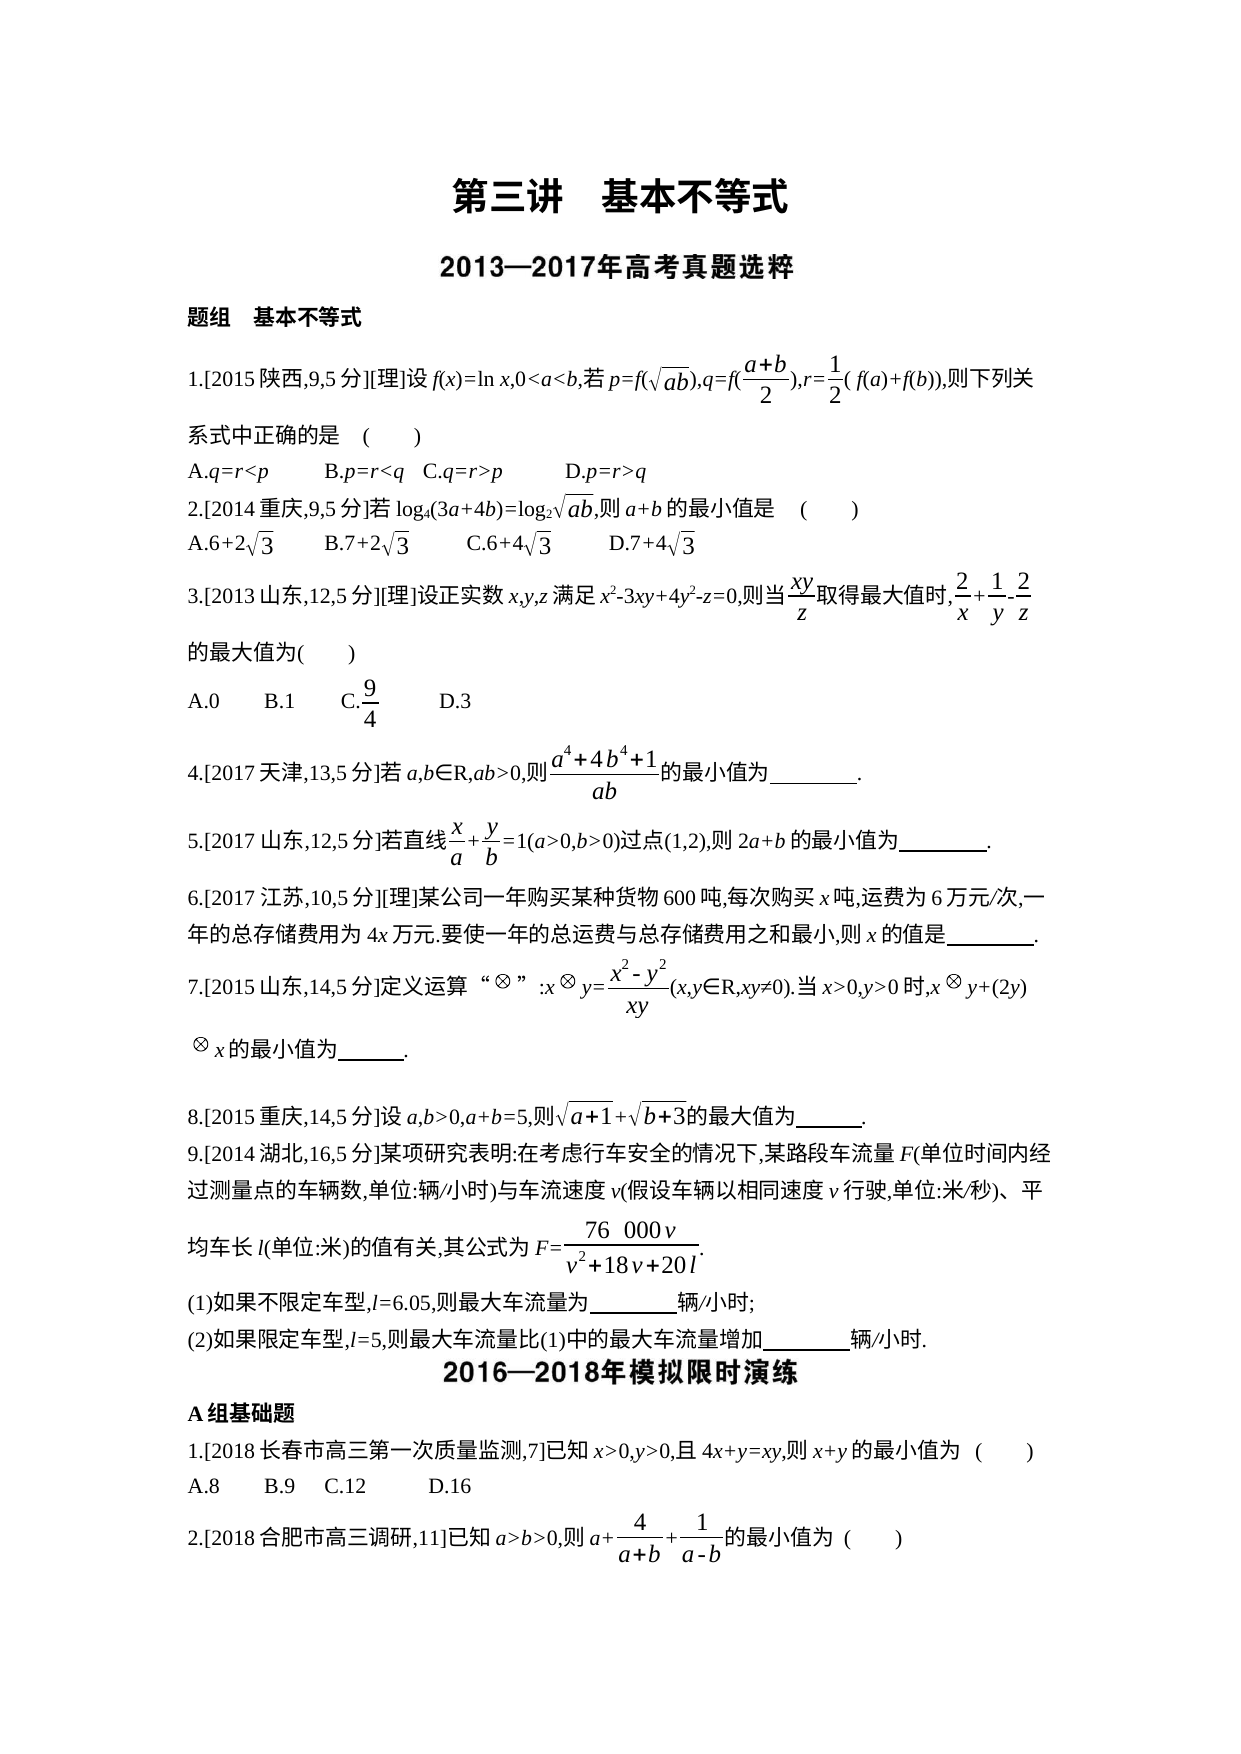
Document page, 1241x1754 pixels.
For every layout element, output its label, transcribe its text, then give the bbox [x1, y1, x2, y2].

text A.8 B.9 C.12 D.16 [187, 1469, 1053, 1502]
text A组基础题 [187, 1395, 1053, 1428]
text (1)如果不限定车型,l=6.05,则最大车流量为 辆/小时; [187, 1284, 1053, 1317]
text 9.[2014湖北,16,5分]某项研究表明:在考虑行车安全的情况下,某路段车流量F(单位时间内经过测量点的车辆数,单位:辆/小时)与车流速度v(假设车辆以相同速度v行驶,单位:米/秒)、平均车长l(单位:米)的值有关,其公式为F=. [187, 1135, 1053, 1280]
text 第三讲 基本不等式 [187, 162, 1053, 227]
text 2.[2014重庆,9,5分]若log4(3a+4b)=log2,则a+b的最小值是 ( ) [187, 491, 1053, 523]
text 题组 基本不等式 [187, 299, 1053, 332]
text A.0 B.1 C. D.3 [187, 671, 1053, 736]
picture [438, 1358, 802, 1385]
text (2)如果限定车型,l=5,则最大车流量比(1)中的最大车流量增加 辆/小时. [187, 1322, 1053, 1354]
text 4.[2017天津,13,5分]若a,b∈R,ab>0,则的最小值为 . [187, 740, 1053, 805]
text A.q=r<p B.p=r<q C.q=r>p D.p=r>q [187, 454, 1053, 487]
text 1.[2018长春市高三第一次质量监测,7]已知x>0,y>0,且4x+y=xy,则x+y的最小值为 ( ) [187, 1432, 1053, 1465]
text 3.[2013山东,12,5分][理]设正实数x,y,z满足x2-3xy+4y2-z=0,则当取得最大值时,+-的最大值为( ) [187, 564, 1053, 667]
picture [438, 254, 803, 279]
text 8.[2015重庆,14,5分]设a,b>0,a+b=5,则+的最大值为 . [187, 1098, 1053, 1131]
text 2.[2018合肥市高三调研,11]已知a>b>0,则a++的最小值为 ( ) [187, 1506, 1053, 1571]
text 6.[2017 江苏,10,5分][理]某公司一年购买某种货物600吨,每次购买x吨,运费为6万元/次,一年的总存储费用为4x万元.要使一年的总运费与总存储费用之和最小,则x的值是 . [187, 879, 1053, 949]
text 1.[2015陕西,9,5分][理]设f(x)=ln x,0<a<b,若p=f(),q=f(),r=( f(a)+f(b)),则下列关系式中正确的是 ( ) [187, 348, 1053, 450]
text A.6+2 B.7+2 C.6+4 D.7+4 [187, 528, 1053, 561]
text 5.[2017 山东,12,5分]若直线+=1(a>0,b>0)过点(1,2),则2a+b的最小值为 . [187, 810, 1053, 875]
text 7.[2015山东,14,5分]定义运算“”:xy=(x,y∈R,xy≠0).当x>0,y>0时,xy+(2y)x的最小值为 . [187, 954, 1053, 1093]
